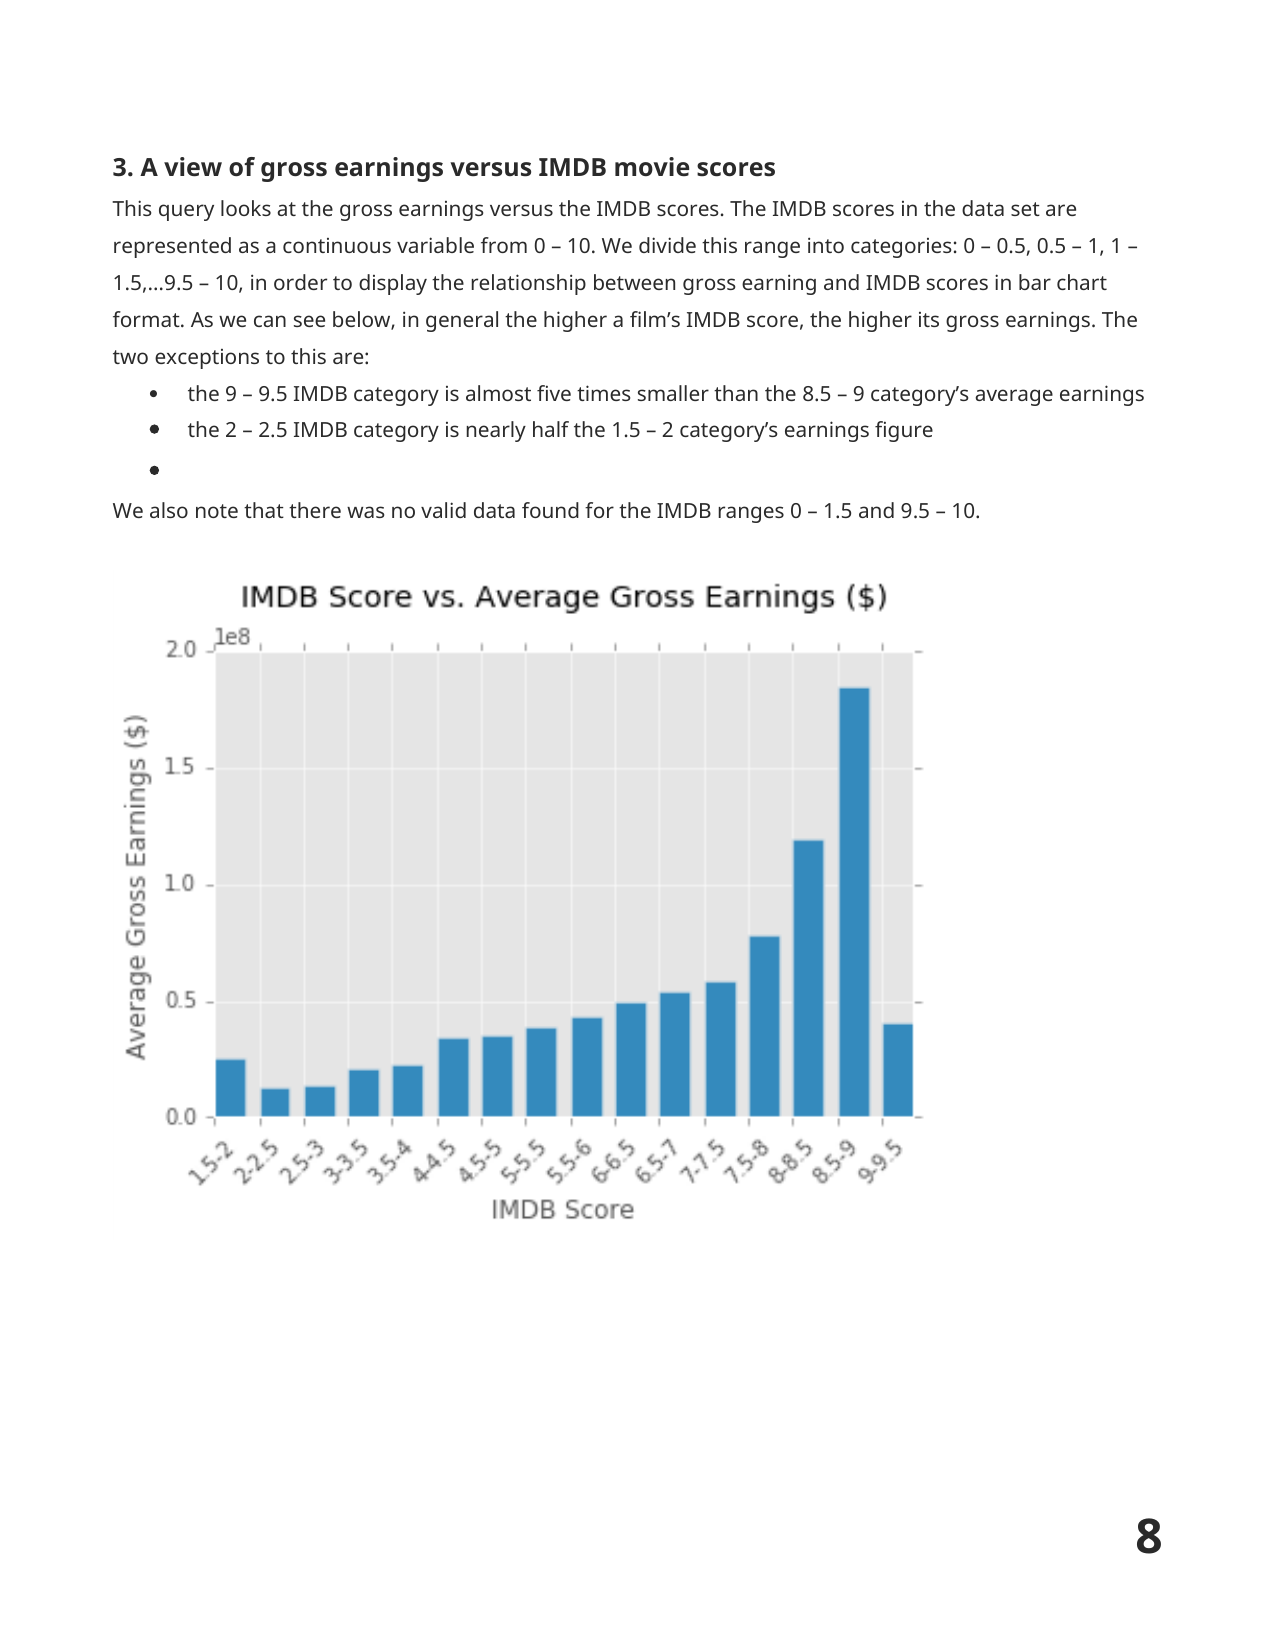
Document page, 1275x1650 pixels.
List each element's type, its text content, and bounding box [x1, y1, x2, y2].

list the 9 – 9.5 IMDB category is almost five times smaller than the 8.5 – 9 category’s average earnings [150, 379, 1162, 407]
text We also note that there was no valid data found for the IMDB ranges 0 – 1.5 and 9.5 – 10. [112, 497, 1162, 525]
text This query looks at the gross earnings versus the IMDB scores. The IMDB scores in the data set are represented as a continuous variable from 0 – 10. We divide this range into categories: 0 – 0.5, 0.5 – 1, 1 – 1.5,…9.5 – 10, in order to display the relationship between gross earning and IMDB scores in bar chart format. As we can see below, in general the higher a film’s IMDB score, the higher its gross earnings. The two exceptions to this are: [112, 194, 1162, 370]
text 3. A view of gross earnings versus IMDB movie scores [112, 150, 1162, 184]
list the 2 – 2.5 IMDB category is nearly half the 1.5 – 2 category’s earnings figure [150, 416, 1162, 444]
picture [112, 570, 928, 1240]
